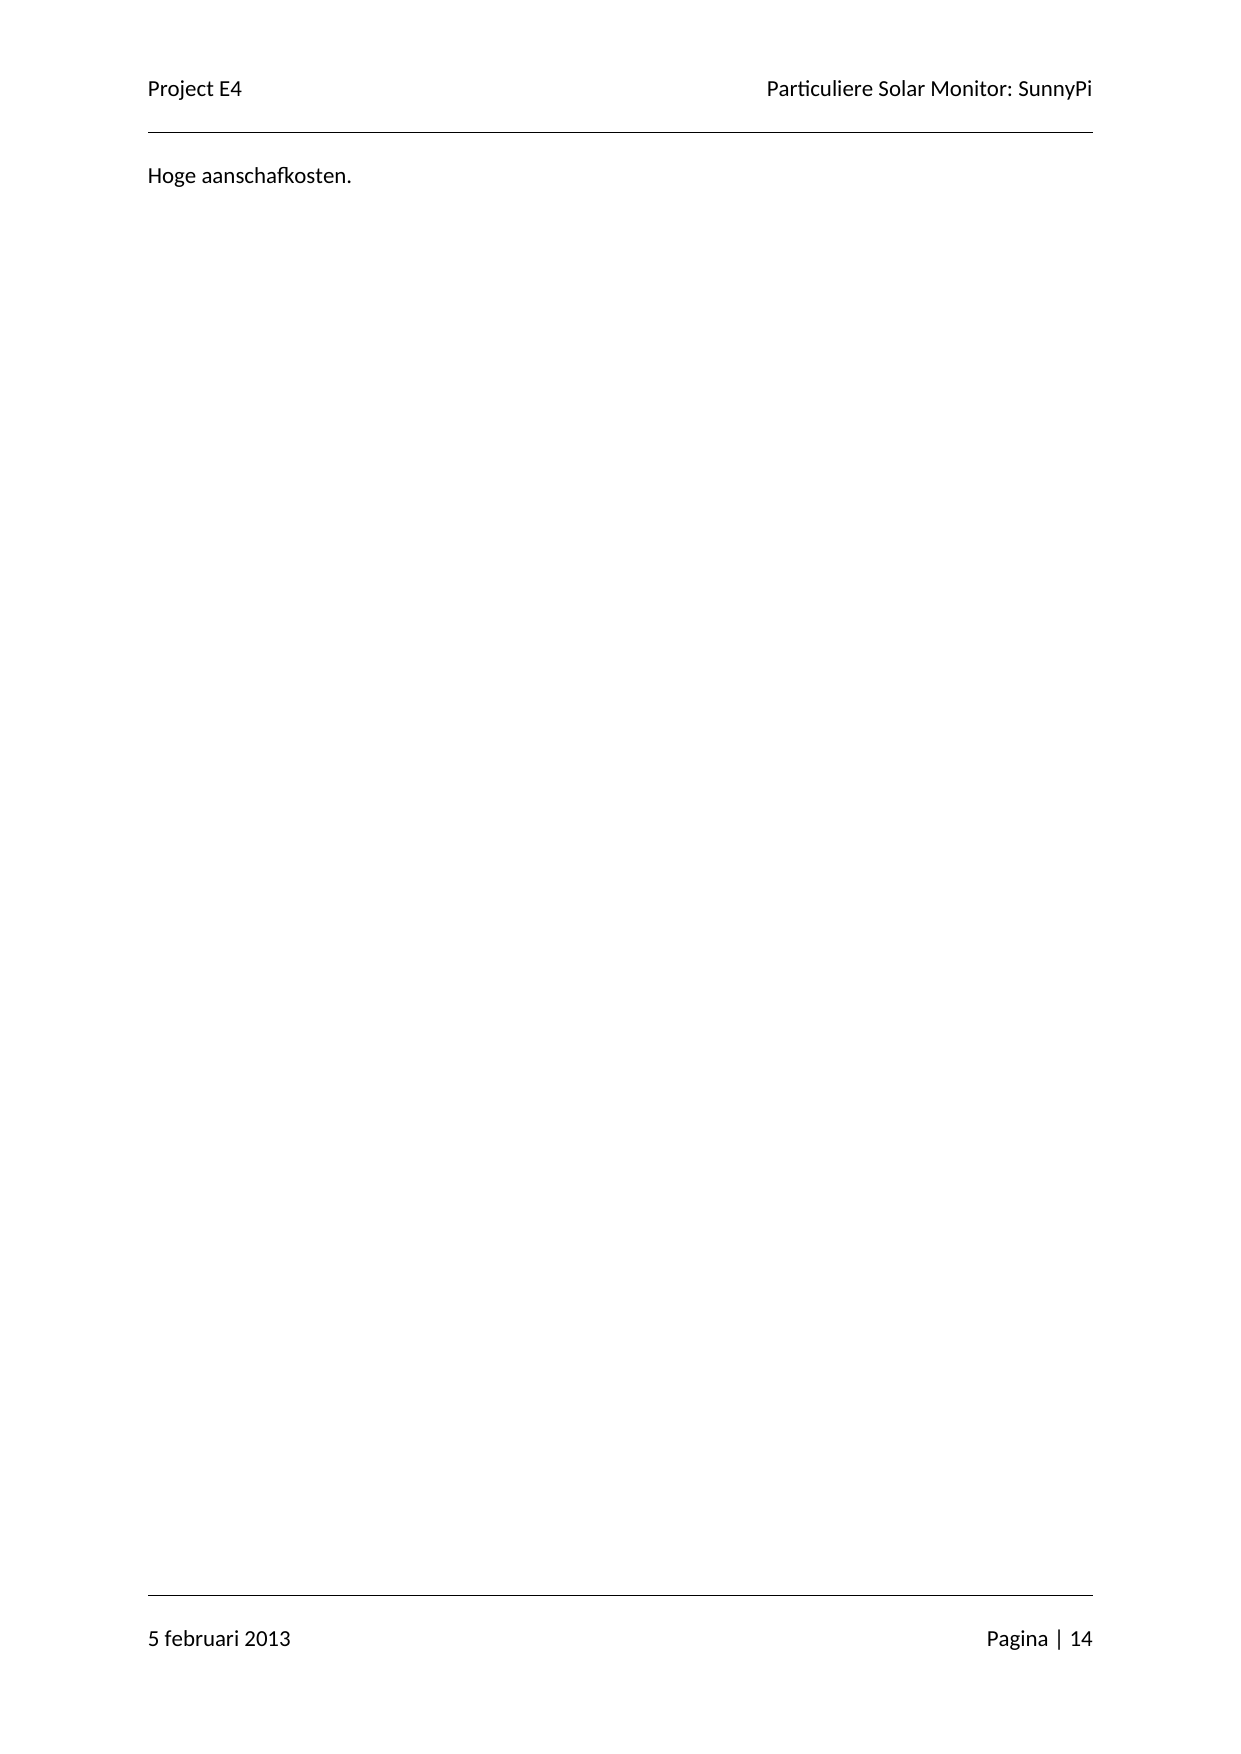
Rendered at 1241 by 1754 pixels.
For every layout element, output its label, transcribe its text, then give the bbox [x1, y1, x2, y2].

text Hoge aanschafkosten. [148, 161, 1093, 189]
